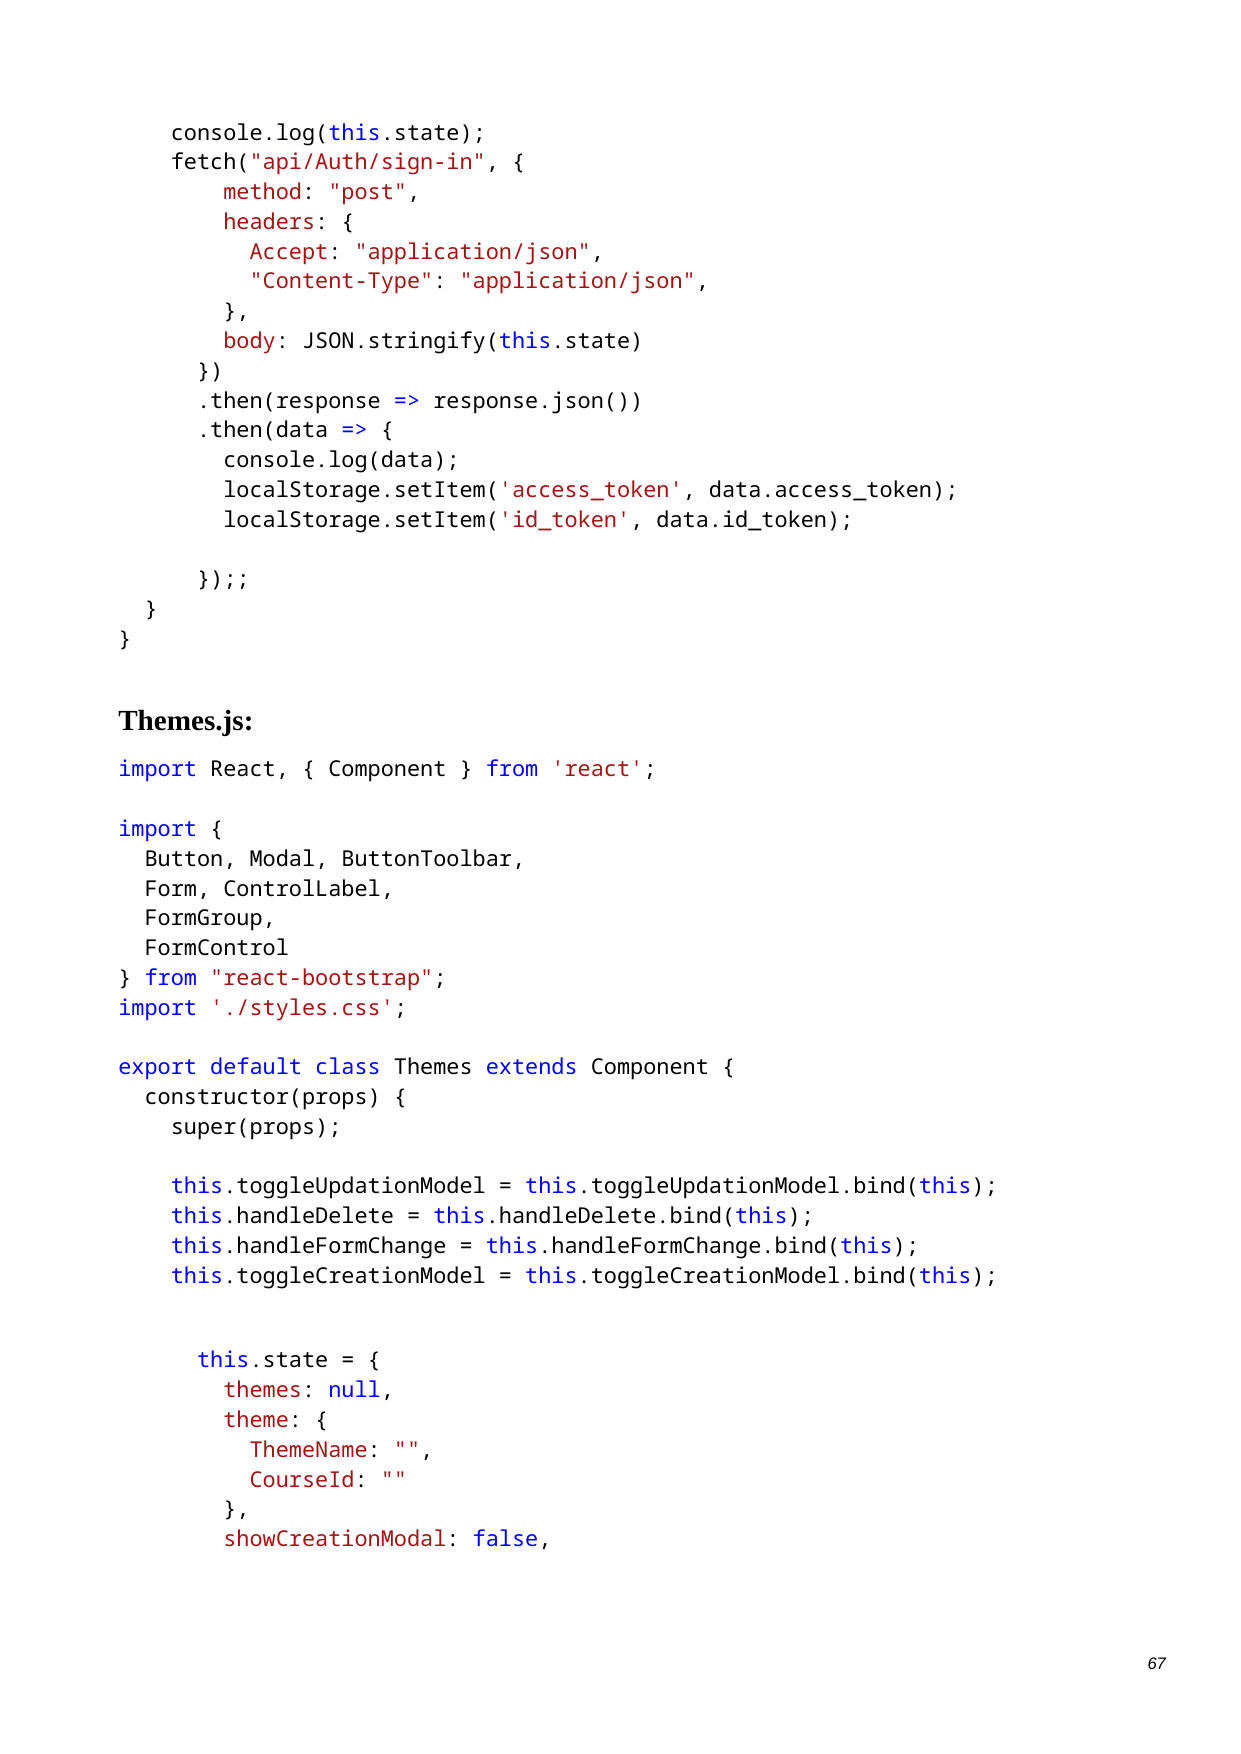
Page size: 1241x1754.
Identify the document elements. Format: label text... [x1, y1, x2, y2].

text themes: null, [118, 1374, 1194, 1404]
text headers: { [118, 206, 1194, 236]
text .then(response => response.json()) [118, 385, 1194, 414]
text ThemeName: "", [118, 1434, 1194, 1464]
text import { [118, 813, 1194, 843]
text theme: { [118, 1404, 1194, 1434]
text this.toggleCreationModel = this.toggleCreationModel.bind(this); [118, 1260, 1194, 1290]
text showCreationModal: false, [118, 1523, 1194, 1553]
text } [118, 623, 1194, 653]
text this.state = { [118, 1344, 1194, 1374]
text console.log(data); [118, 444, 1194, 474]
text }, [118, 1493, 1194, 1523]
text localStorage.setItem('id_token', data.id_token); [118, 504, 1194, 534]
text export default class Themes extends Component { [118, 1051, 1194, 1081]
text localStorage.setItem('access_token', data.access_token); [118, 474, 1194, 504]
text console.log(this.state); [118, 117, 1194, 146]
text Form, ControlLabel, [118, 873, 1194, 902]
text this.handleFormChange = this.handleFormChange.bind(this); [118, 1230, 1194, 1260]
text }, [118, 295, 1194, 325]
text CourseId: "" [118, 1464, 1194, 1493]
text body: JSON.stringify(this.state) [118, 325, 1194, 355]
text Accept: "application/json", [118, 236, 1194, 266]
text .then(data => { [118, 414, 1194, 444]
text import './styles.css'; [118, 992, 1194, 1022]
text });; [118, 563, 1194, 593]
text FormGroup, [118, 902, 1194, 932]
text this.handleDelete = this.handleDelete.bind(this); [118, 1200, 1194, 1230]
text super(props); [118, 1111, 1194, 1141]
text constructor(props) { [118, 1081, 1194, 1111]
text FormControl [118, 932, 1194, 962]
text "Content-Type": "application/json", [118, 266, 1194, 295]
text method: "post", [118, 176, 1194, 206]
text Themes.js: [118, 703, 1164, 737]
text } [118, 593, 1194, 623]
text }) [118, 355, 1194, 385]
text } from "react-bootstrap"; [118, 962, 1194, 992]
text fetch("api/Auth/sign-in", { [118, 146, 1194, 176]
text this.toggleUpdationModel = this.toggleUpdationModel.bind(this); [118, 1171, 1194, 1200]
text import React, { Component } from 'react'; [118, 753, 1194, 783]
text Button, Modal, ButtonToolbar, [118, 843, 1194, 873]
